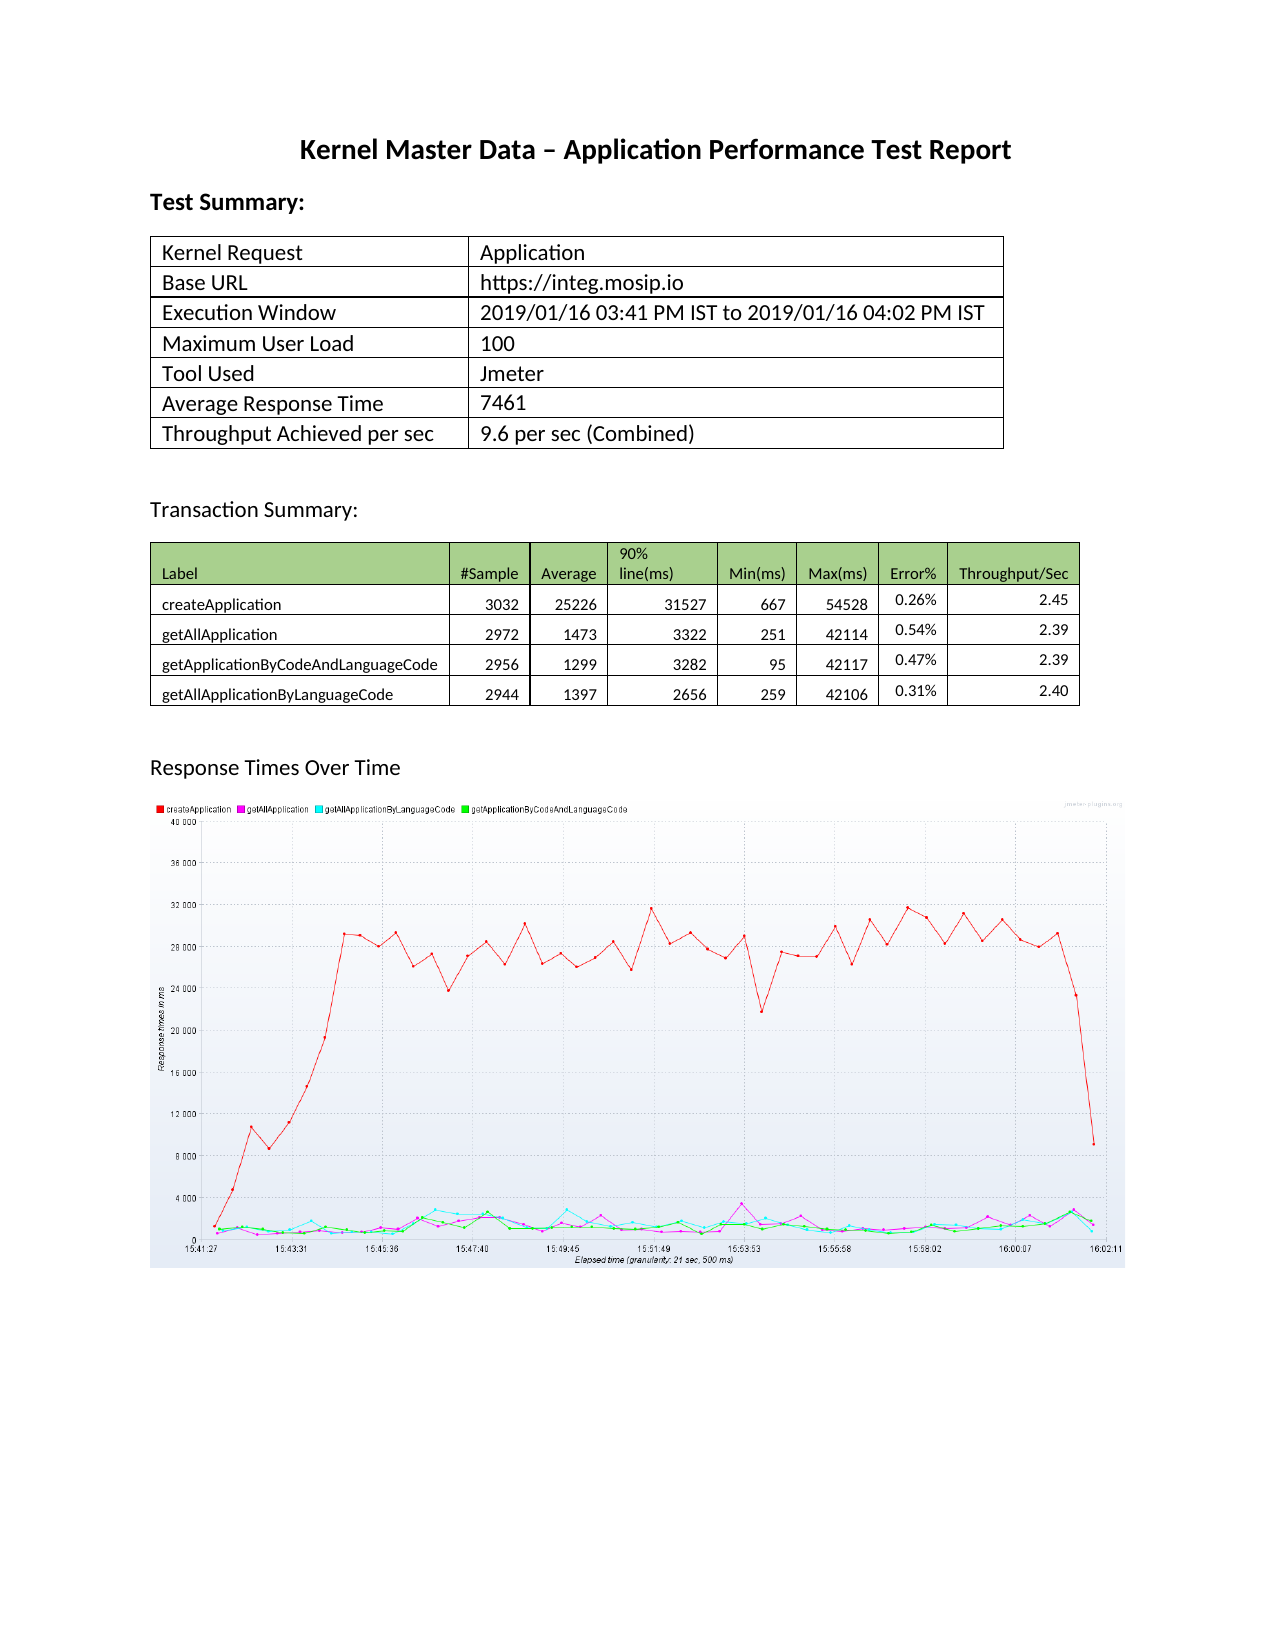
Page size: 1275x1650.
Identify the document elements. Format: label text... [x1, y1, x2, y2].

table_cell 42114 [797, 615, 878, 644]
table_cell 2.45 [948, 585, 1079, 614]
table_cell 42117 [797, 645, 878, 674]
table_cell 7461 [469, 388, 1003, 417]
table_cell 2944 [450, 676, 529, 705]
table_header Average [531, 543, 607, 584]
table_header Max(ms) [797, 543, 878, 584]
text Transaction Summary: [150, 495, 1125, 523]
table_cell Base URL [151, 267, 468, 296]
table_cell Throughput Achieved per sec [151, 418, 468, 447]
table_cell 42106 [797, 676, 878, 705]
table_cell https://integ.mosip.io [469, 267, 1003, 296]
table_cell Execution Window [151, 298, 468, 327]
table_cell 3282 [608, 645, 717, 674]
table_cell 2656 [608, 676, 717, 705]
table_cell Maximum User Load [151, 328, 468, 357]
table_cell 0.26% [879, 585, 947, 614]
table_cell 0.47% [879, 645, 947, 674]
table_cell 100 [469, 328, 1003, 357]
table_header Label [151, 543, 449, 584]
table_header Kernel Request [151, 237, 468, 266]
table_cell 1473 [531, 615, 607, 644]
table_cell 9.6 per sec (Combined) [469, 418, 1003, 447]
table_cell 3032 [450, 585, 529, 614]
table_cell 95 [718, 645, 796, 674]
text Response Times Over Time [150, 753, 1125, 781]
table_cell 3322 [608, 615, 717, 644]
table_cell getApplicationByCodeAndLanguageCode [151, 645, 449, 674]
table_cell 2972 [450, 615, 529, 644]
table_header Min(ms) [718, 543, 796, 584]
table_cell Jmeter [469, 358, 1003, 387]
table_cell 1397 [531, 676, 607, 705]
table_cell 259 [718, 676, 796, 705]
table_cell 0.54% [879, 615, 947, 644]
table_header #Sample [450, 543, 529, 584]
table_header 90% line(ms) [608, 543, 717, 584]
table_cell getAllApplication [151, 615, 449, 644]
table_cell 2.39 [948, 645, 1079, 674]
table_cell 0.31% [879, 676, 947, 705]
text Test Summary: [150, 186, 1125, 217]
table_header Throughput/Sec [948, 543, 1079, 584]
table_cell 2.40 [948, 676, 1079, 705]
table_cell 54528 [797, 585, 878, 614]
table_cell 31527 [608, 585, 717, 614]
table_cell 667 [718, 585, 796, 614]
table_cell Average Response Time [151, 388, 468, 417]
table_cell 251 [718, 615, 796, 644]
table_header Application [469, 237, 1003, 266]
table_cell Tool Used [151, 358, 468, 387]
text Kernel Master Data – Application Performance Test Report [150, 131, 1125, 167]
table_cell createApplication [151, 585, 449, 614]
table_cell 25226 [531, 585, 607, 614]
table_cell 2.39 [948, 615, 1079, 644]
table_cell 1299 [531, 645, 607, 674]
picture [150, 799, 1125, 1268]
table_cell 2019/01/16 03:41 PM IST to 2019/01/16 04:02 PM IST [469, 298, 1003, 327]
table_header Error% [879, 543, 947, 584]
table_cell getAllApplicationByLanguageCode [151, 676, 449, 705]
table_cell 2956 [450, 645, 529, 674]
